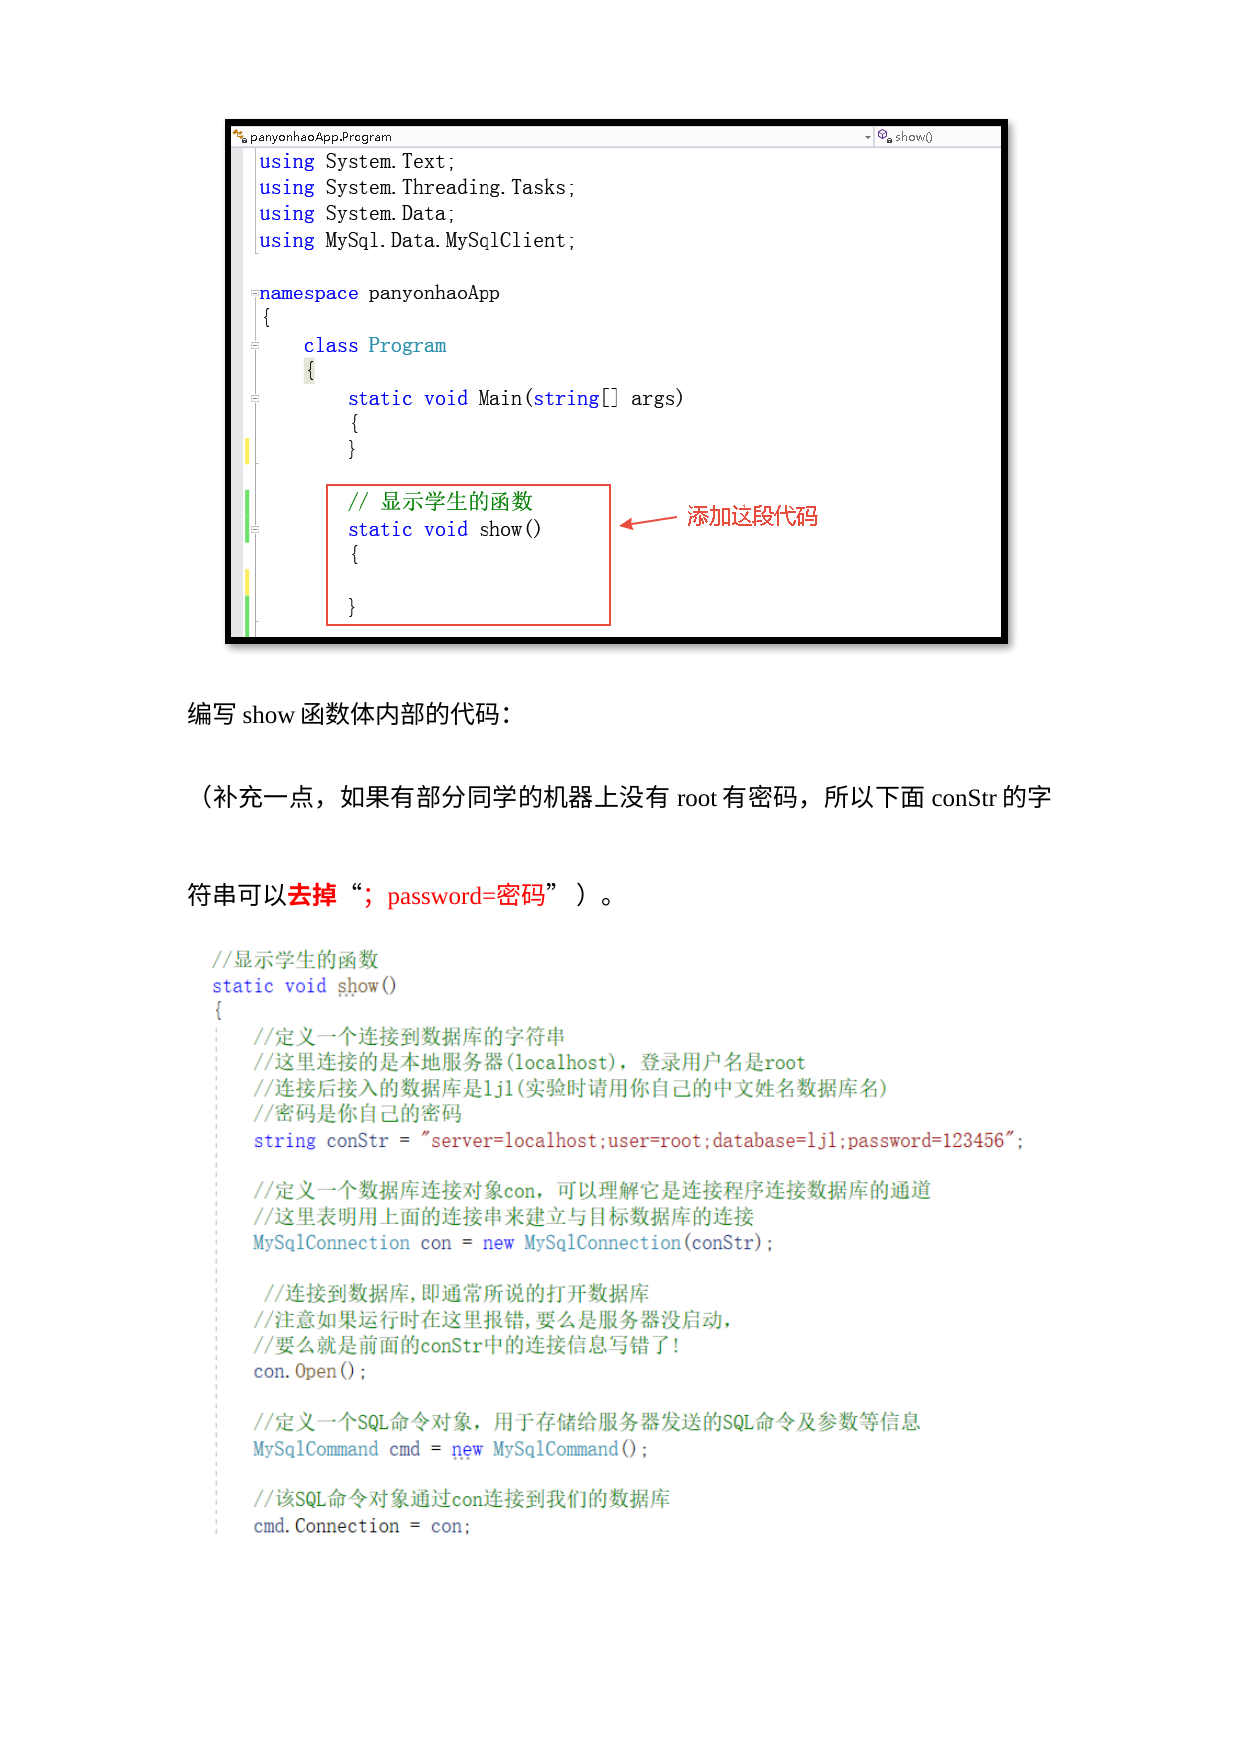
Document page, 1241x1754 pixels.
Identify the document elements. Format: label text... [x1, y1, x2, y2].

text 编写show函数体内部的代码： [187, 680, 1053, 745]
picture [204, 943, 1036, 1539]
text （补充一点，如果有部分同学的机器上没有root有密码，所以下面conStr的字符串可以去掉“；password=密码” ）。 [187, 763, 1053, 926]
picture [231, 126, 1001, 637]
